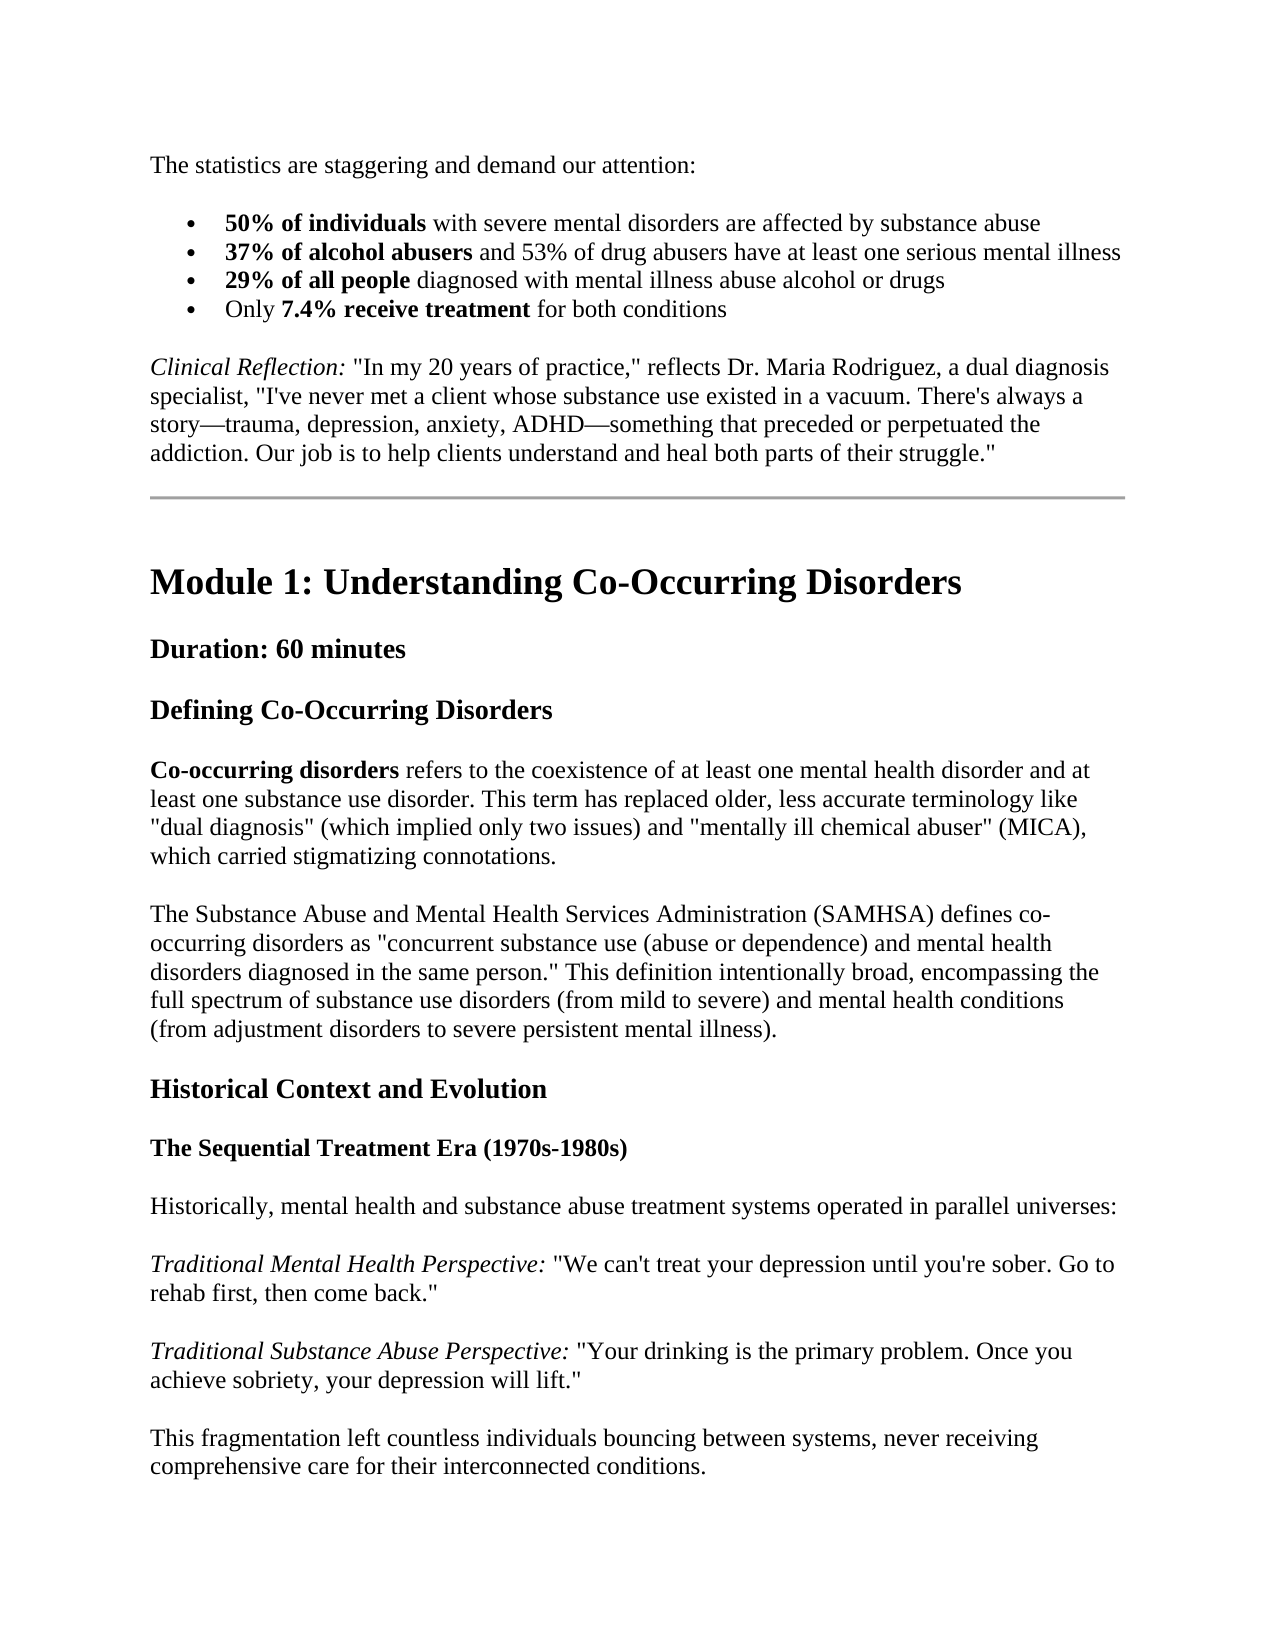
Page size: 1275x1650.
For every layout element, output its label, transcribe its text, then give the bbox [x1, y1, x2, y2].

text Module 1: Understanding Co-Occurring Disorders [150, 559, 1125, 603]
text Traditional Mental Health Perspective: "We can't treat your depression until you're sober. Go to rehab first, then come back." [150, 1249, 1125, 1307]
list 37% of alcohol abusers and 53% of drug abusers have at least one serious mental illness [187, 237, 1125, 265]
text Historically, mental health and substance abuse treatment systems operated in parallel universes: [150, 1191, 1125, 1220]
text Traditional Substance Abuse Perspective: "Your drinking is the primary problem. Once you achieve sobriety, your depression will lift." [150, 1336, 1125, 1393]
text The statistics are staggering and demand our attention: [150, 150, 1125, 179]
text Historical Context and Evolution [150, 1072, 1125, 1104]
list 29% of all people diagnosed with mental illness abuse alcohol or drugs [187, 265, 1125, 294]
text The Substance Abuse and Mental Health Services Administration (SAMHSA) defines co-occurring disorders as "concurrent substance use (abuse or dependence) and mental health disorders diagnosed in the same person." This definition intentionally broad, encompassing the full spectrum of substance use disorders (from mild to severe) and mental health conditions (from adjustment disorders to severe persistent mental illness). [150, 899, 1125, 1043]
text The Sequential Treatment Era (1970s-1980s) [150, 1133, 1125, 1162]
list 50% of individuals with severe mental disorders are affected by substance abuse [187, 208, 1125, 237]
text Duration: 60 minutes [150, 632, 1125, 664]
text Defining Co-Occurring Disorders [150, 693, 1125, 726]
text Co-occurring disorders refers to the coexistence of at least one mental health disorder and at least one substance use disorder. This term has replaced older, less accurate terminology like "dual diagnosis" (which implied only two issues) and "mentally ill chemical abuser" (MICA), which carried stigmatizing connotations. [150, 755, 1125, 870]
list Only 7.4% receive treatment for both conditions [187, 294, 1125, 323]
text This fragmentation left countless individuals bouncing between systems, never receiving comprehensive care for their interconnected conditions. [150, 1423, 1125, 1480]
text Clinical Reflection: "In my 20 years of practice," reflects Dr. Maria Rodriguez, a dual diagnosis specialist, "I've never met a client whose substance use existed in a vacuum. There's always a story—trauma, depression, anxiety, ADHD—something that preceded or perpetuated the addiction. Our job is to help clients understand and heal both parts of their struggle." [150, 352, 1125, 467]
